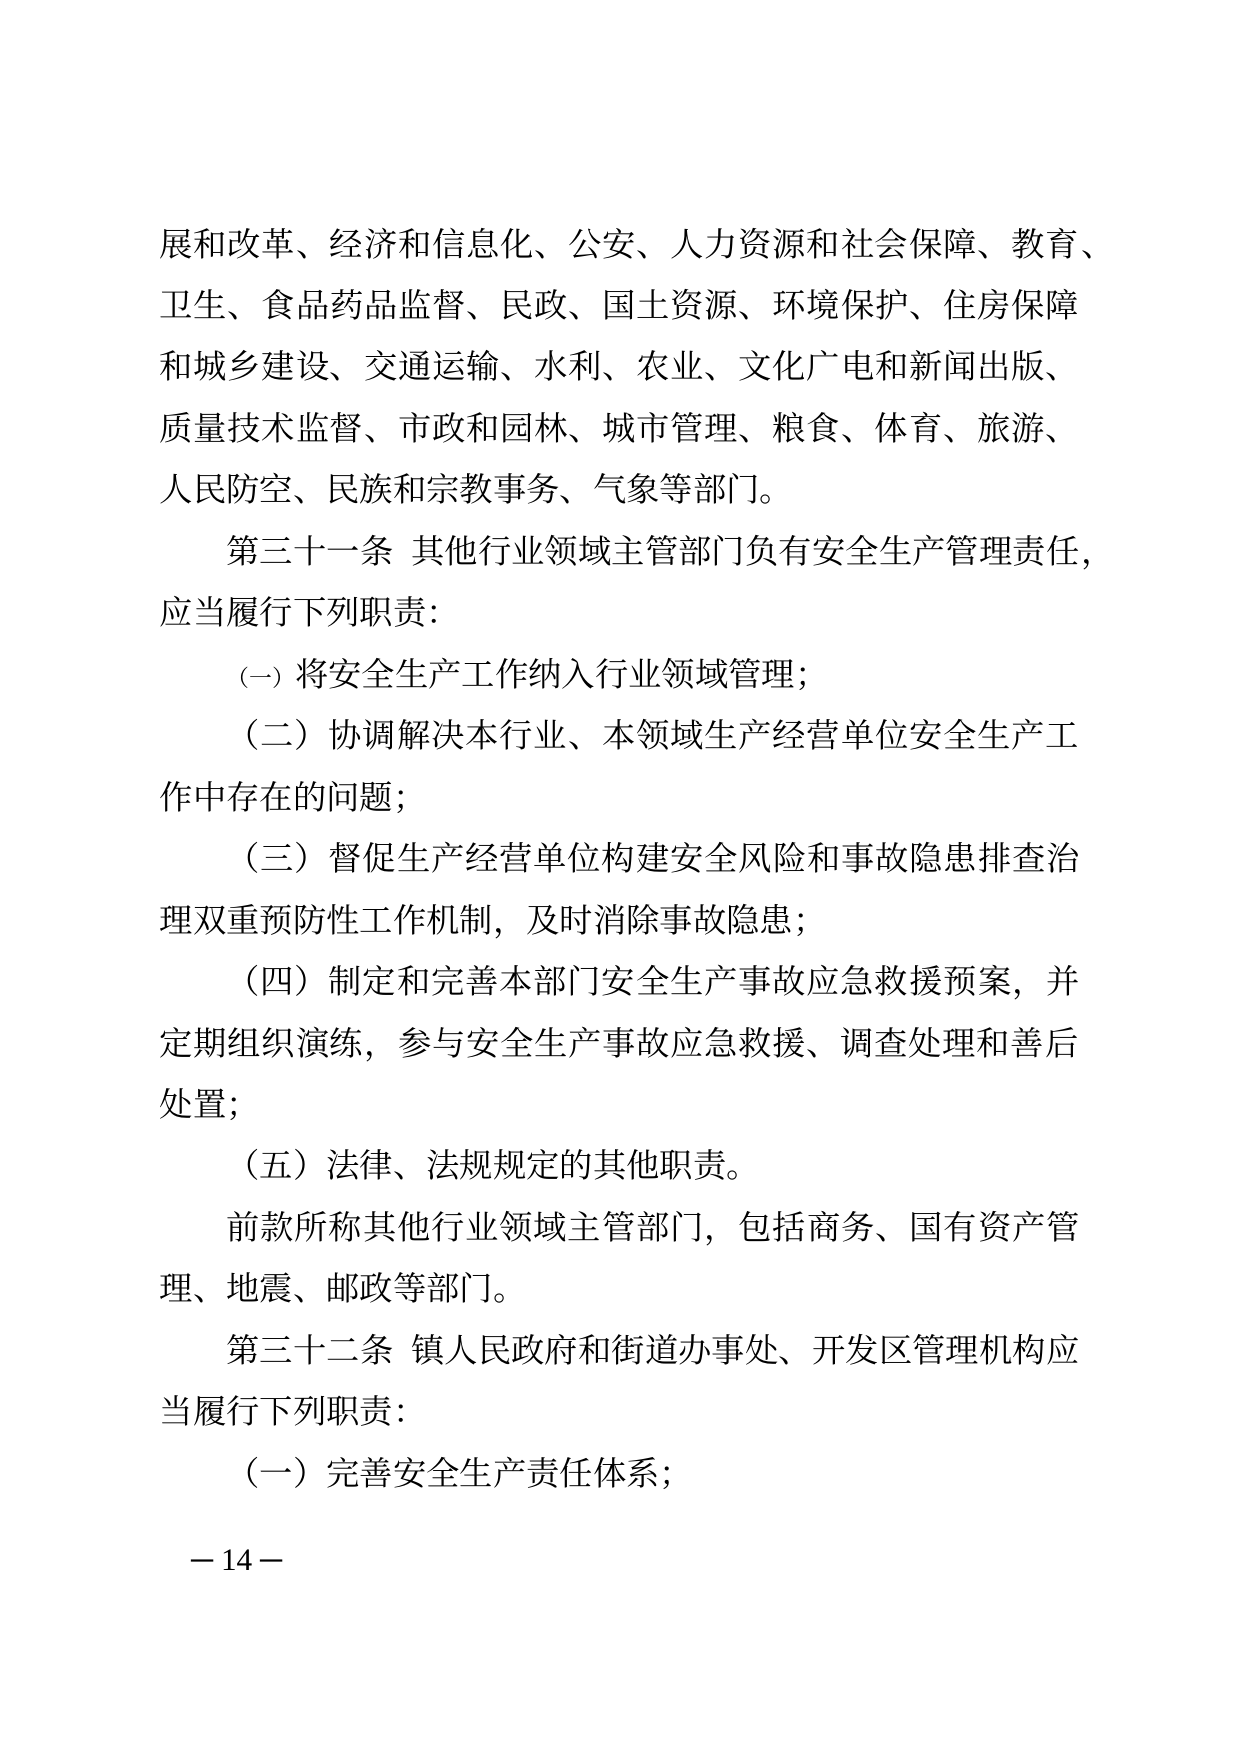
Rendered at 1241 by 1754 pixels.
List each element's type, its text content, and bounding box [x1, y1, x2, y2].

text （二）协调解决本行业、本领域生产经营单位安全生产工作中存在的问题； [159, 698, 1081, 821]
text （五）法律、法规规定的其他职责。 [159, 1129, 1081, 1190]
text （三）督促生产经营单位构建安全风险和事故隐患排查治理双重预防性工作机制，及时消除事故隐患； [159, 821, 1081, 944]
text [159, 207, 1081, 514]
text 第三十二条 镇人民政府和街道办事处、开发区管理机构应当履行下列职责： [159, 1313, 1081, 1436]
list 将安全生产工作纳入行业领域管理； [159, 637, 1081, 698]
text （一）完善安全生产责任体系； [159, 1436, 1081, 1497]
text 前款所称其他行业领域主管部门，包括商务、国有资产管理、地震、邮政等部门。 [159, 1190, 1081, 1313]
text 第三十一条 其他行业领域主管部门负有安全生产管理责任，应当履行下列职责： [159, 514, 1081, 637]
text （四）制定和完善本部门安全生产事故应急救援预案，并定期组织演练，参与安全生产事故应急救援、调查处理和善后处置； [159, 944, 1081, 1129]
